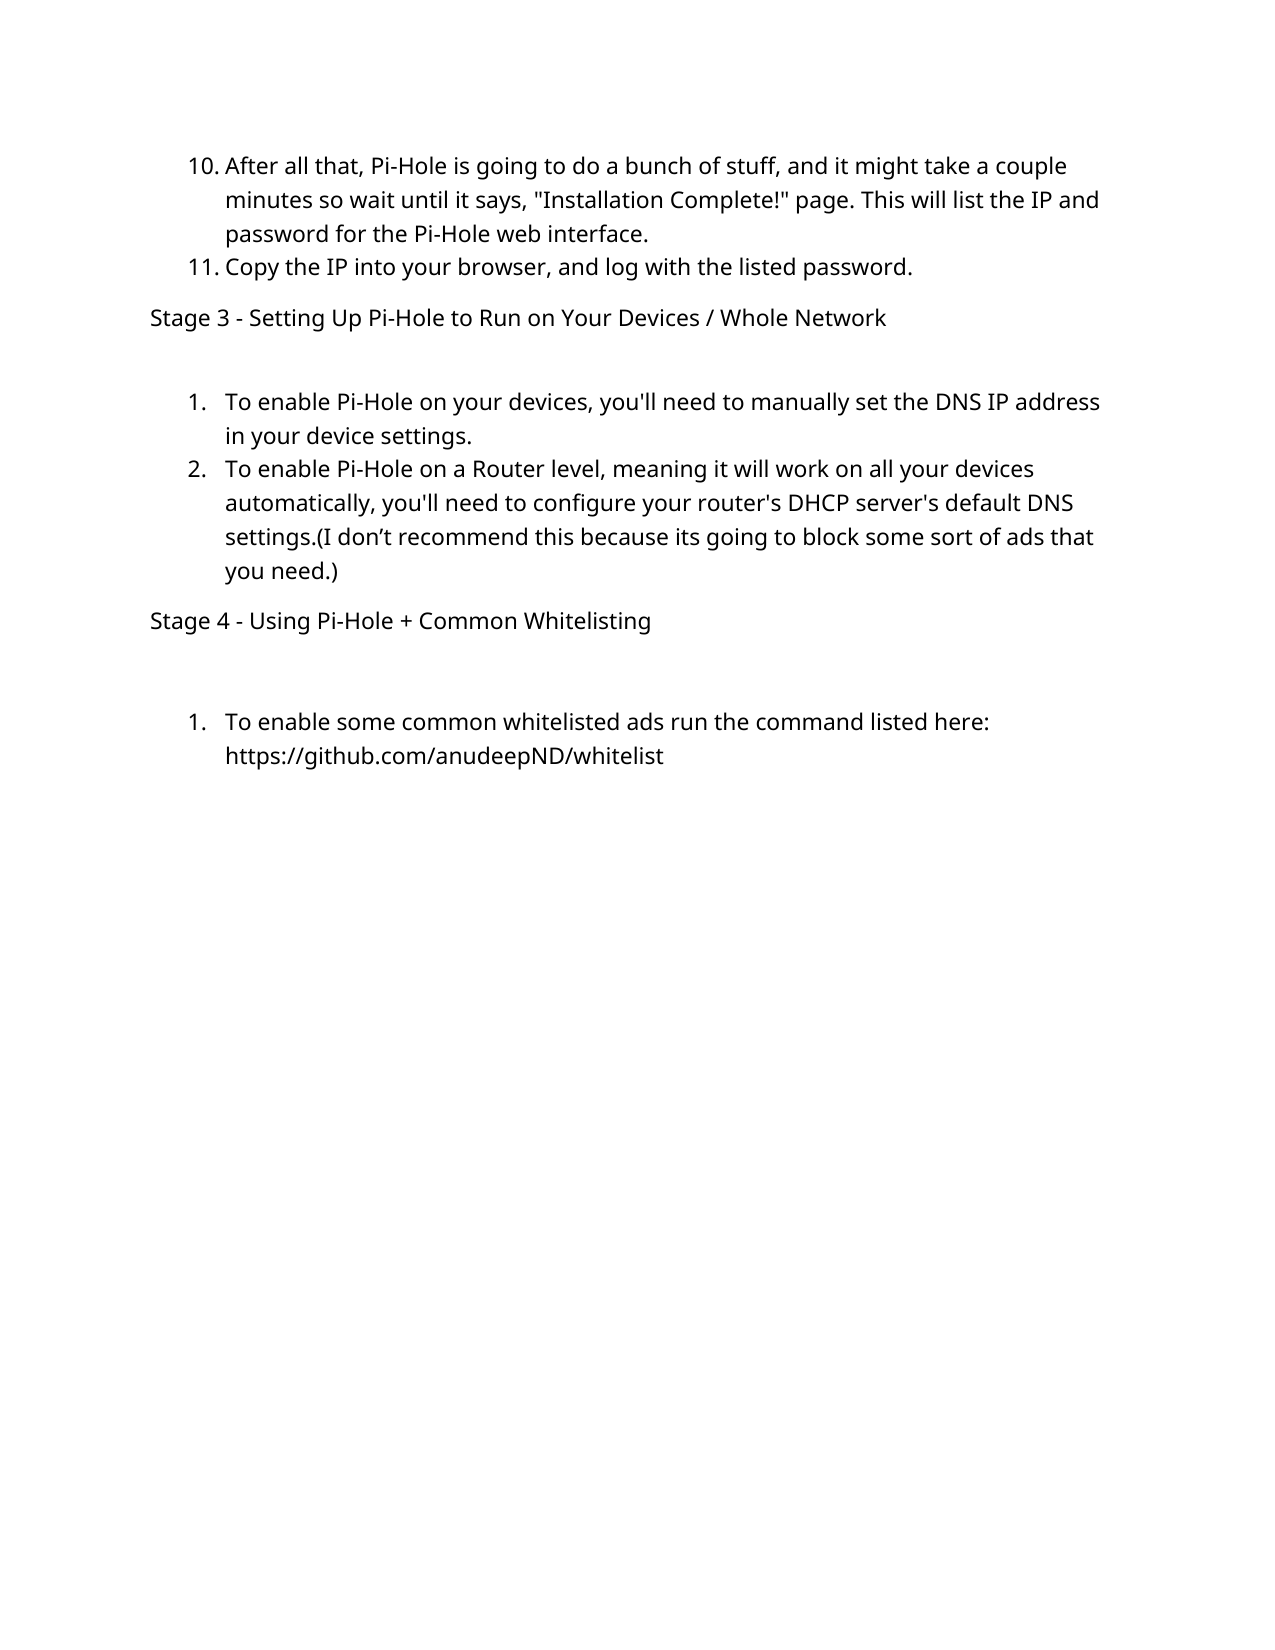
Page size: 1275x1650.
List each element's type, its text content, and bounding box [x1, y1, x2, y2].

text Stage 3 - Setting Up Pi-Hole to Run on Your Devices / Whole Network [150, 302, 1125, 333]
list Copy the IP into your browser, and log with the listed password. [187, 251, 1125, 282]
list To enable Pi-Hole on a Router level, meaning it will work on all your devices automatically, you'll need to configure your router's DHCP server's default DNS settings.(I don’t recommend this because its going to block some sort of ads that you need.) [187, 453, 1125, 586]
list To enable some common whitelisted ads run the command listed here: https://github.com/anudeepND/whitelist [187, 706, 1125, 771]
list To enable Pi-Hole on your devices, you'll need to manually set the DNS IP address in your device settings. [187, 386, 1125, 451]
list After all that, Pi-Hole is going to do a bunch of stuff, and it might take a couple minutes so wait until it says, "Installation Complete!" page. This will list the IP and password for the Pi-Hole web interface. [187, 150, 1125, 249]
text Stage 4 - Using Pi-Hole + Common Whitelisting [150, 605, 1125, 636]
